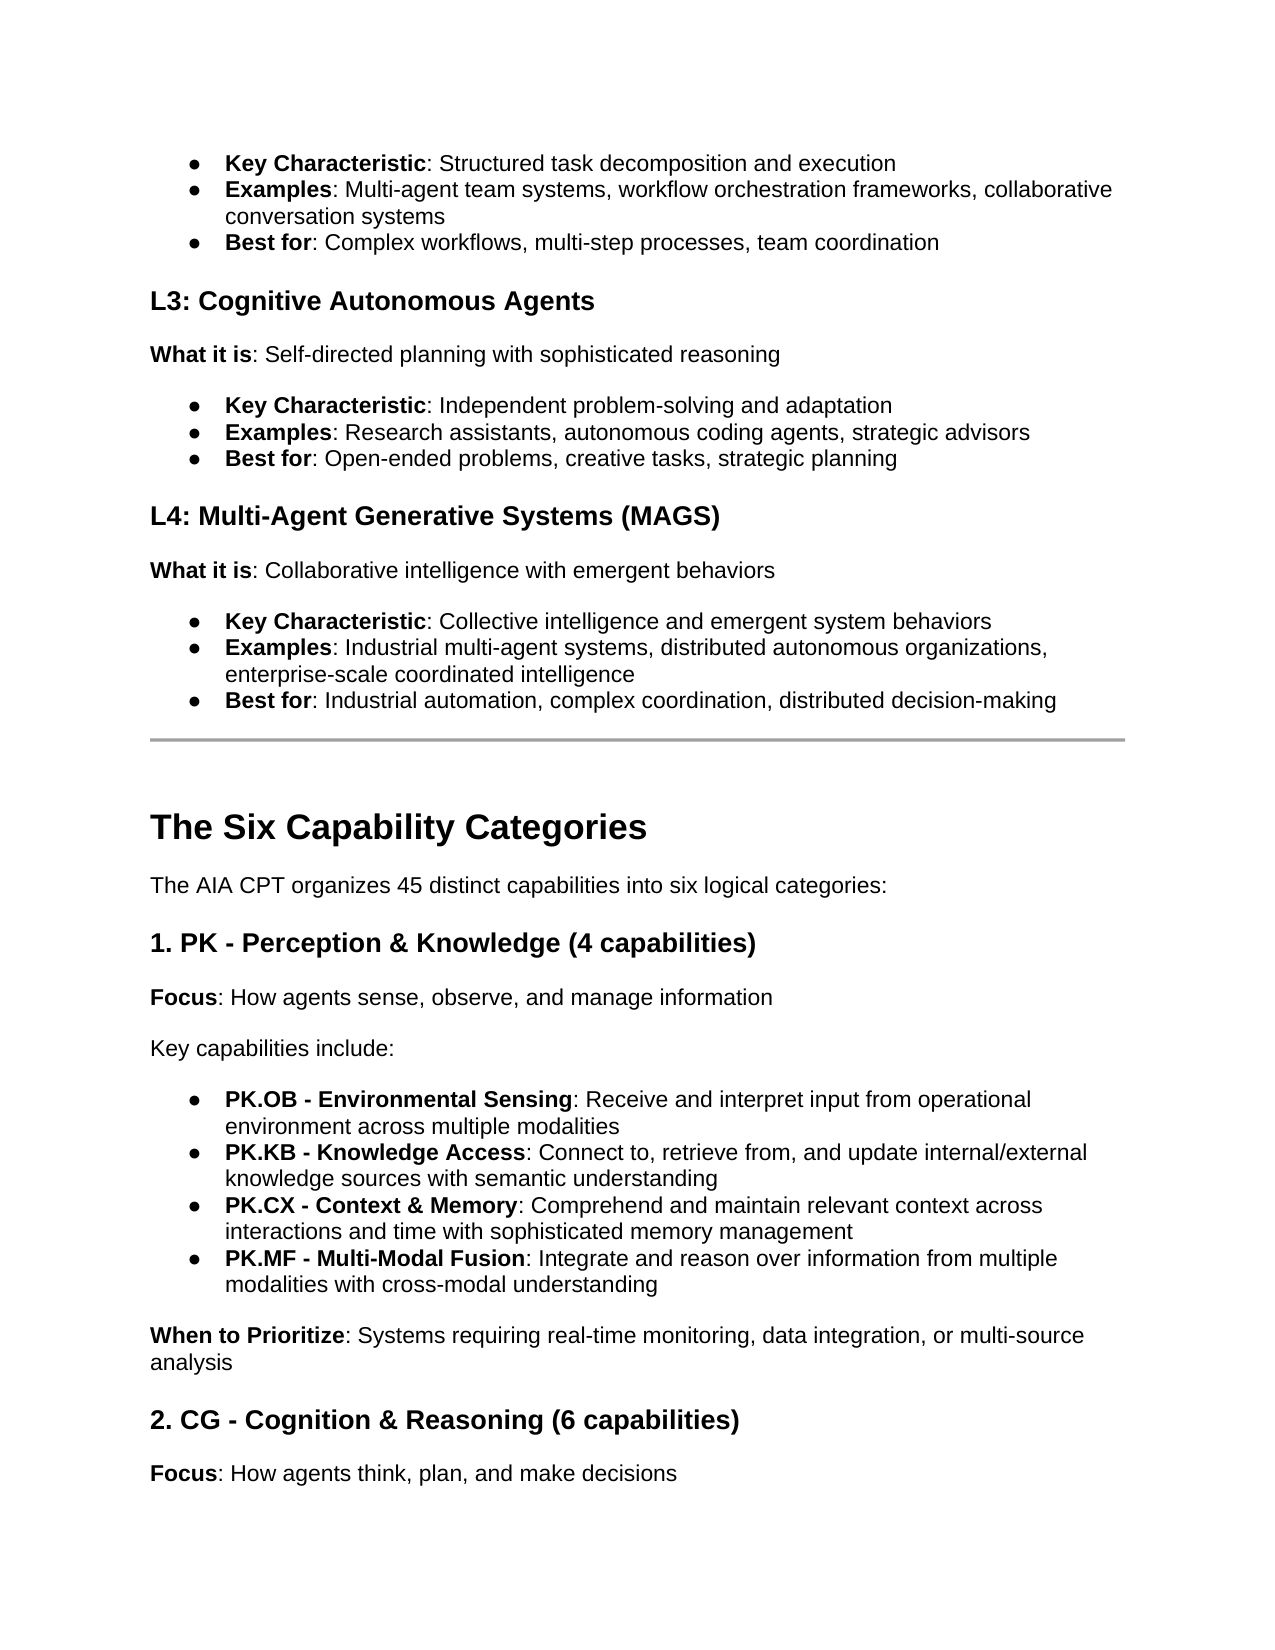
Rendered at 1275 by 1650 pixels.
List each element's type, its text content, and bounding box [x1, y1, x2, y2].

text When to Prioritize: Systems requiring real-time monitoring, data integration, or multi-source analysis [150, 1322, 1125, 1375]
text Key capabilities include: [150, 1035, 1125, 1061]
list Best for: Open-ended problems, creative tasks, strategic planning [187, 445, 1125, 471]
subtitle L3: Cognitive Autonomous Agents [150, 284, 1125, 316]
list Key Characteristic: Structured task decomposition and execution [187, 150, 1125, 176]
list Examples: Research assistants, autonomous coding agents, strategic advisors [187, 418, 1125, 445]
list Examples: Industrial multi-agent systems, distributed autonomous organizations, enterprise-scale coordinated intelligence [187, 634, 1125, 687]
list Key Characteristic: Collective intelligence and emergent system behaviors [187, 608, 1125, 634]
list PK.OB - Environmental Sensing: Receive and interpret input from operational environment across multiple modalities [187, 1086, 1125, 1139]
text Focus: How agents sense, observe, and manage information [150, 984, 1125, 1010]
list PK.CX - Context & Memory: Comprehend and maintain relevant context across interactions and time with sophisticated memory management [187, 1192, 1125, 1244]
text Focus: How agents think, plan, and make decisions [150, 1460, 1125, 1487]
list Examples: Multi-agent team systems, workflow orchestration frameworks, collaborative conversation systems [187, 176, 1125, 229]
text The AIA CPT organizes 45 distinct capabilities into six logical categories: [150, 872, 1125, 898]
list Key Characteristic: Independent problem-solving and adaptation [187, 392, 1125, 418]
text What it is: Self-directed planning with sophisticated reasoning [150, 341, 1125, 367]
text What it is: Collaborative intelligence with emergent behaviors [150, 557, 1125, 583]
subtitle The Six Capability Categories [150, 806, 1125, 847]
subtitle 1. PK - Perception & Knowledge (4 capabilities) [150, 927, 1125, 959]
list PK.KB - Knowledge Access: Connect to, retrieve from, and update internal/external knowledge sources with semantic understanding [187, 1139, 1125, 1192]
subtitle 2. CG - Cognition & Reasoning (6 capabilities) [150, 1404, 1125, 1435]
list Best for: Complex workflows, multi-step processes, team coordination [187, 229, 1125, 255]
list Best for: Industrial automation, complex coordination, distributed decision-making [187, 687, 1125, 713]
list PK.MF - Multi-Modal Fusion: Integrate and reason over information from multiple modalities with cross-modal understanding [187, 1244, 1125, 1297]
subtitle L4: Multi-Agent Generative Systems (MAGS) [150, 500, 1125, 532]
